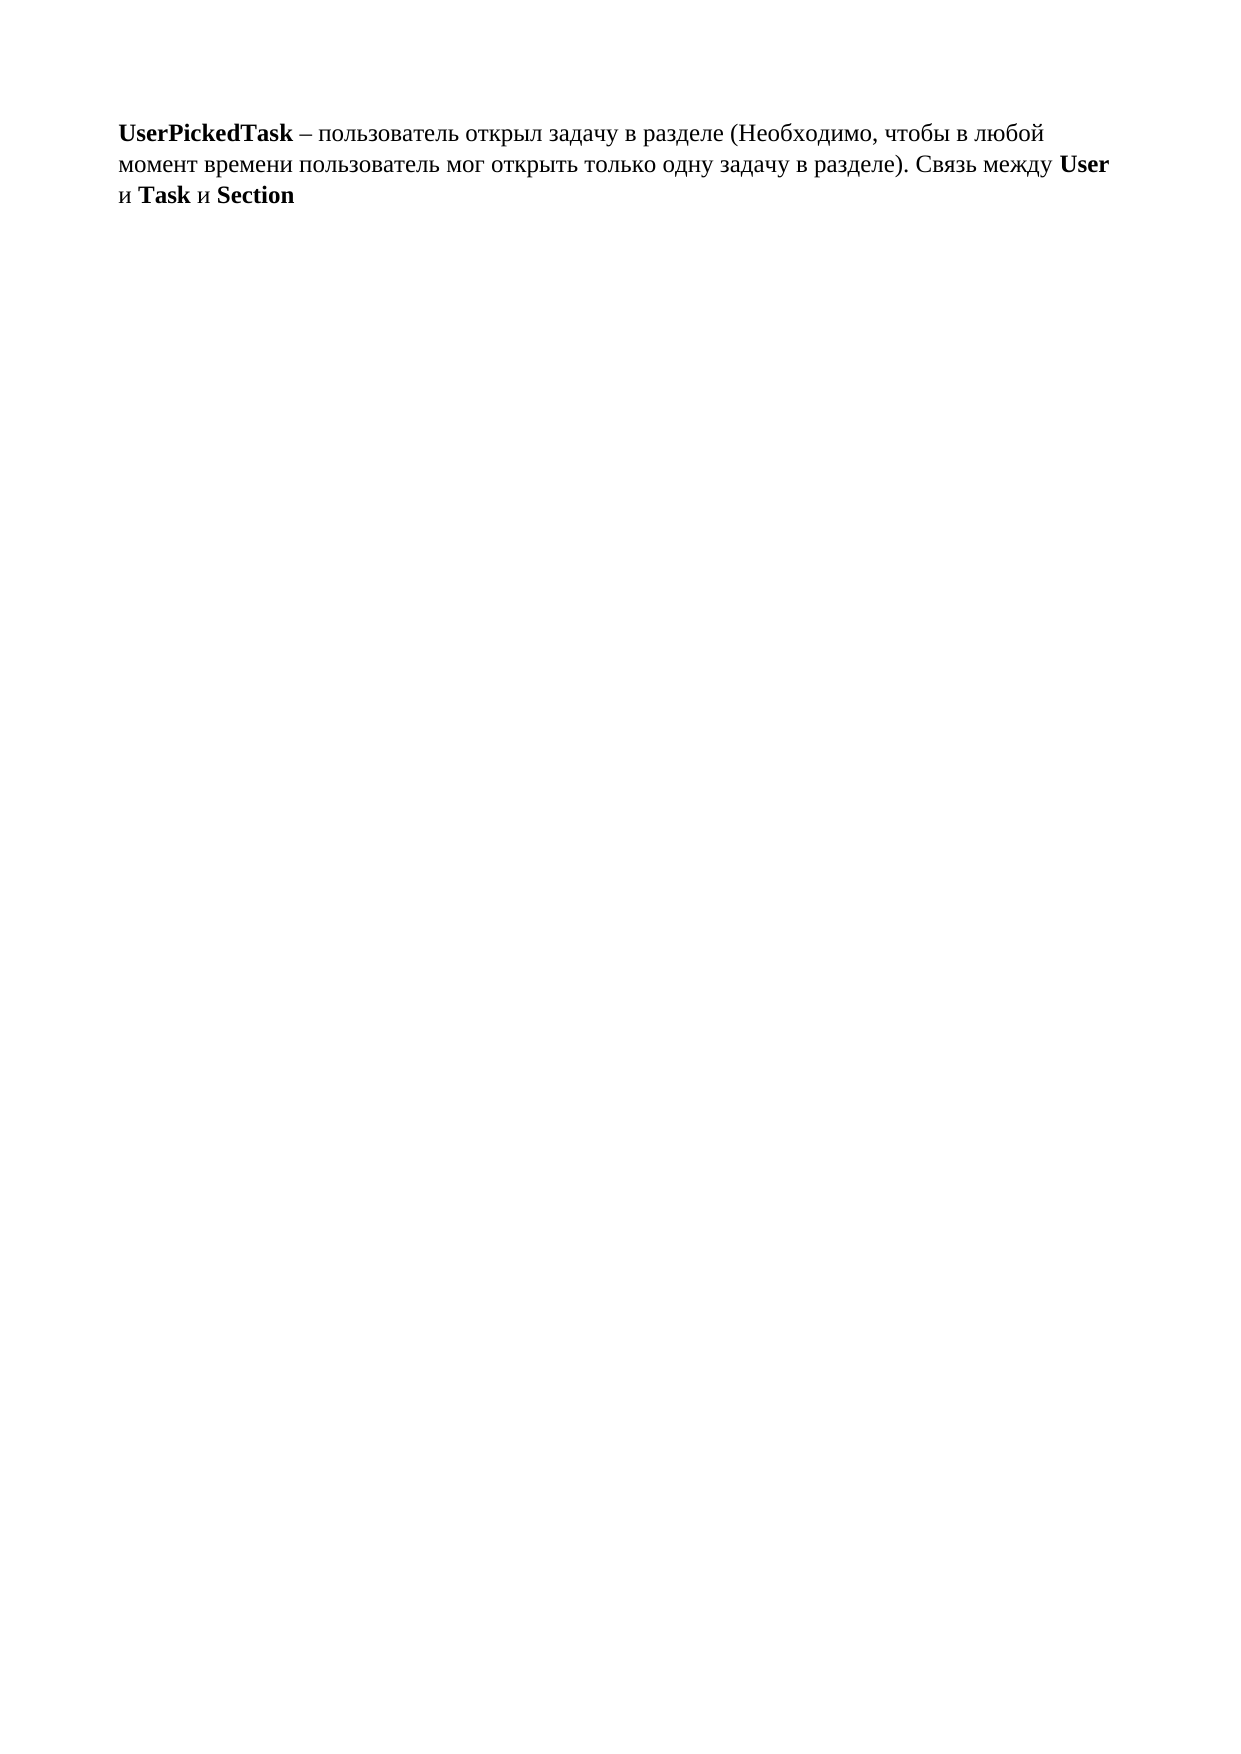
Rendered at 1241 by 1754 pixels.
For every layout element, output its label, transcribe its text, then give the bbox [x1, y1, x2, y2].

text UserPickedTask – пользователь открыл задачу в разделе (Необходимо, чтобы в любой момент времени пользователь мог открыть только одну задачу в разделе). Связь между User и Task и Section [118, 118, 1122, 209]
